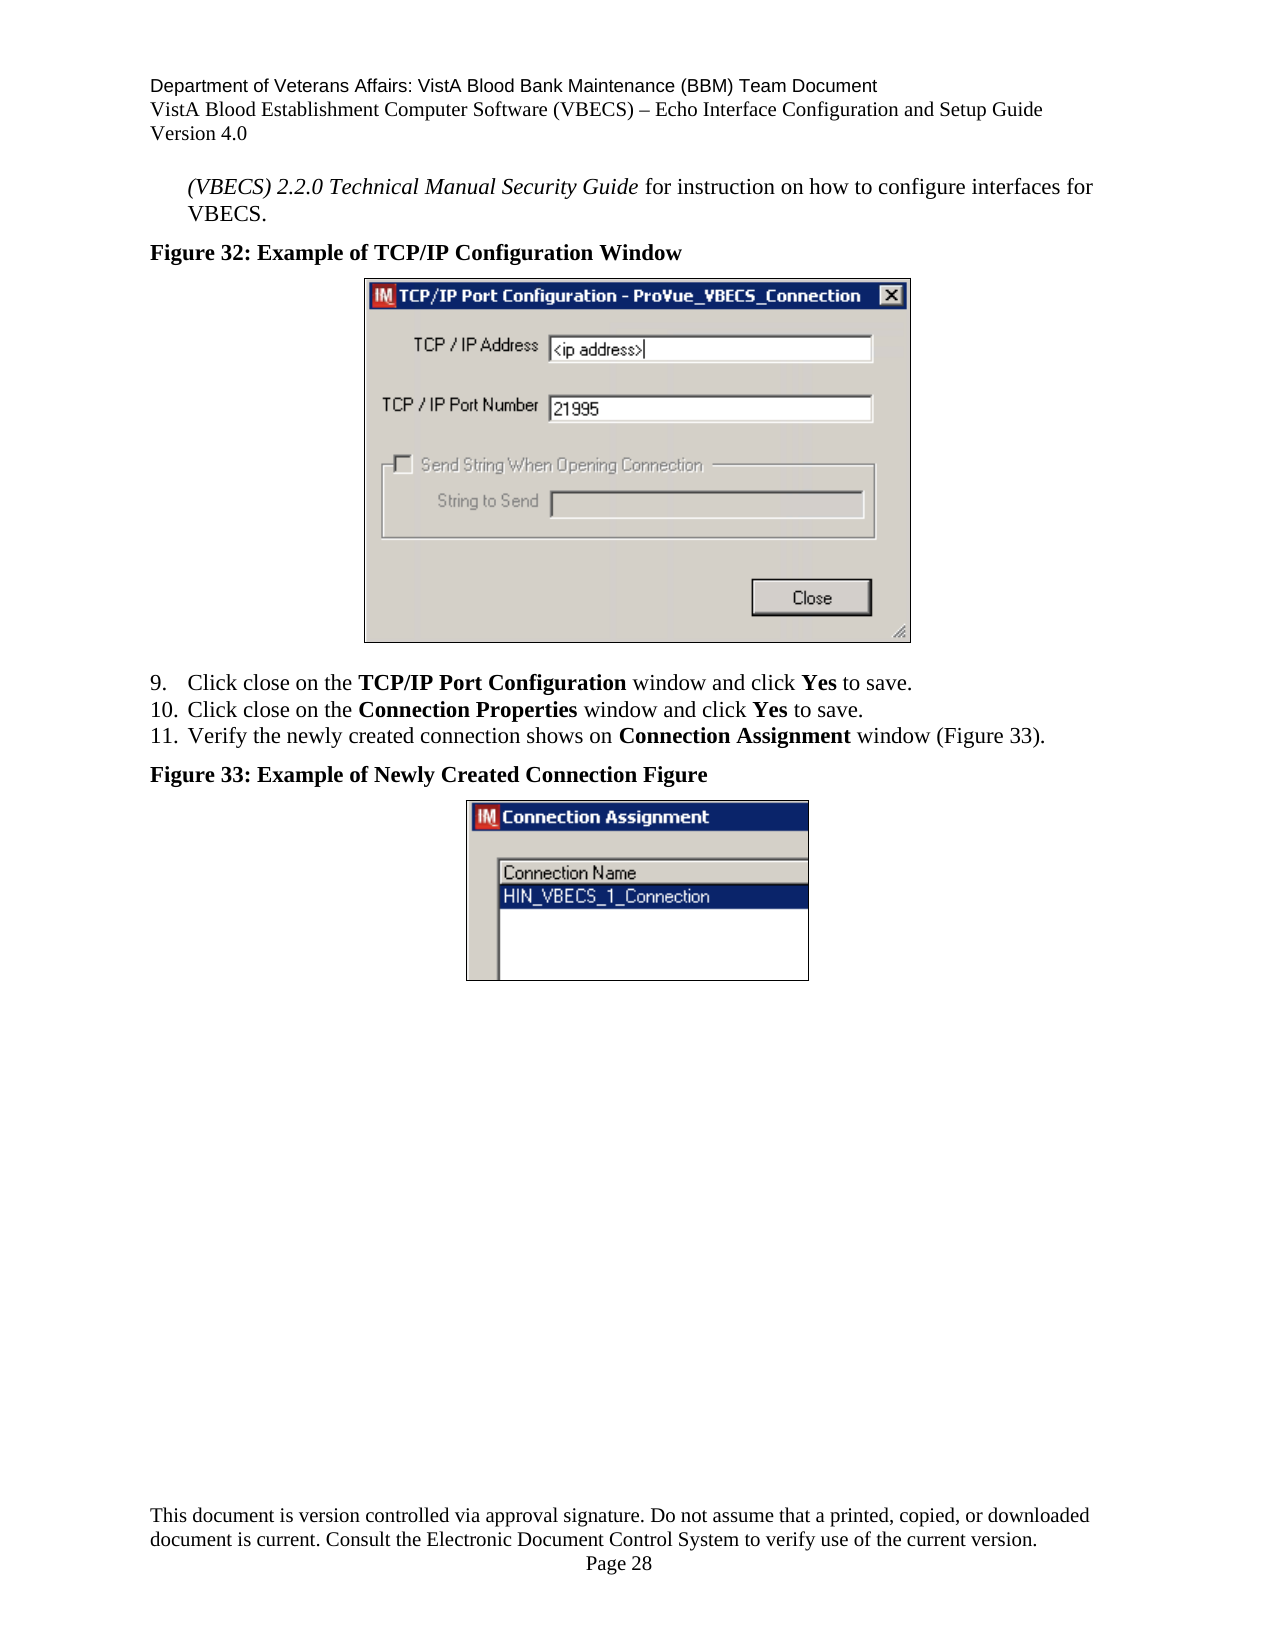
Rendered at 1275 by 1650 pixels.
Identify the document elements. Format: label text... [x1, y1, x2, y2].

text Figure 33: Example of Newly Created Connection Figure [150, 761, 1125, 787]
list Click close on the Connection Properties window and click Yes to save. [150, 696, 1125, 722]
picture [467, 801, 808, 980]
picture [365, 279, 910, 642]
text Figure 32: Example of TCP/IP Configuration Window [150, 239, 1125, 265]
list Verify the newly created connection shows on Connection Assignment window (Figure 33). [150, 722, 1125, 748]
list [150, 173, 1125, 226]
list Click close on the TCP/IP Port Configuration window and click Yes to save. [150, 669, 1125, 696]
